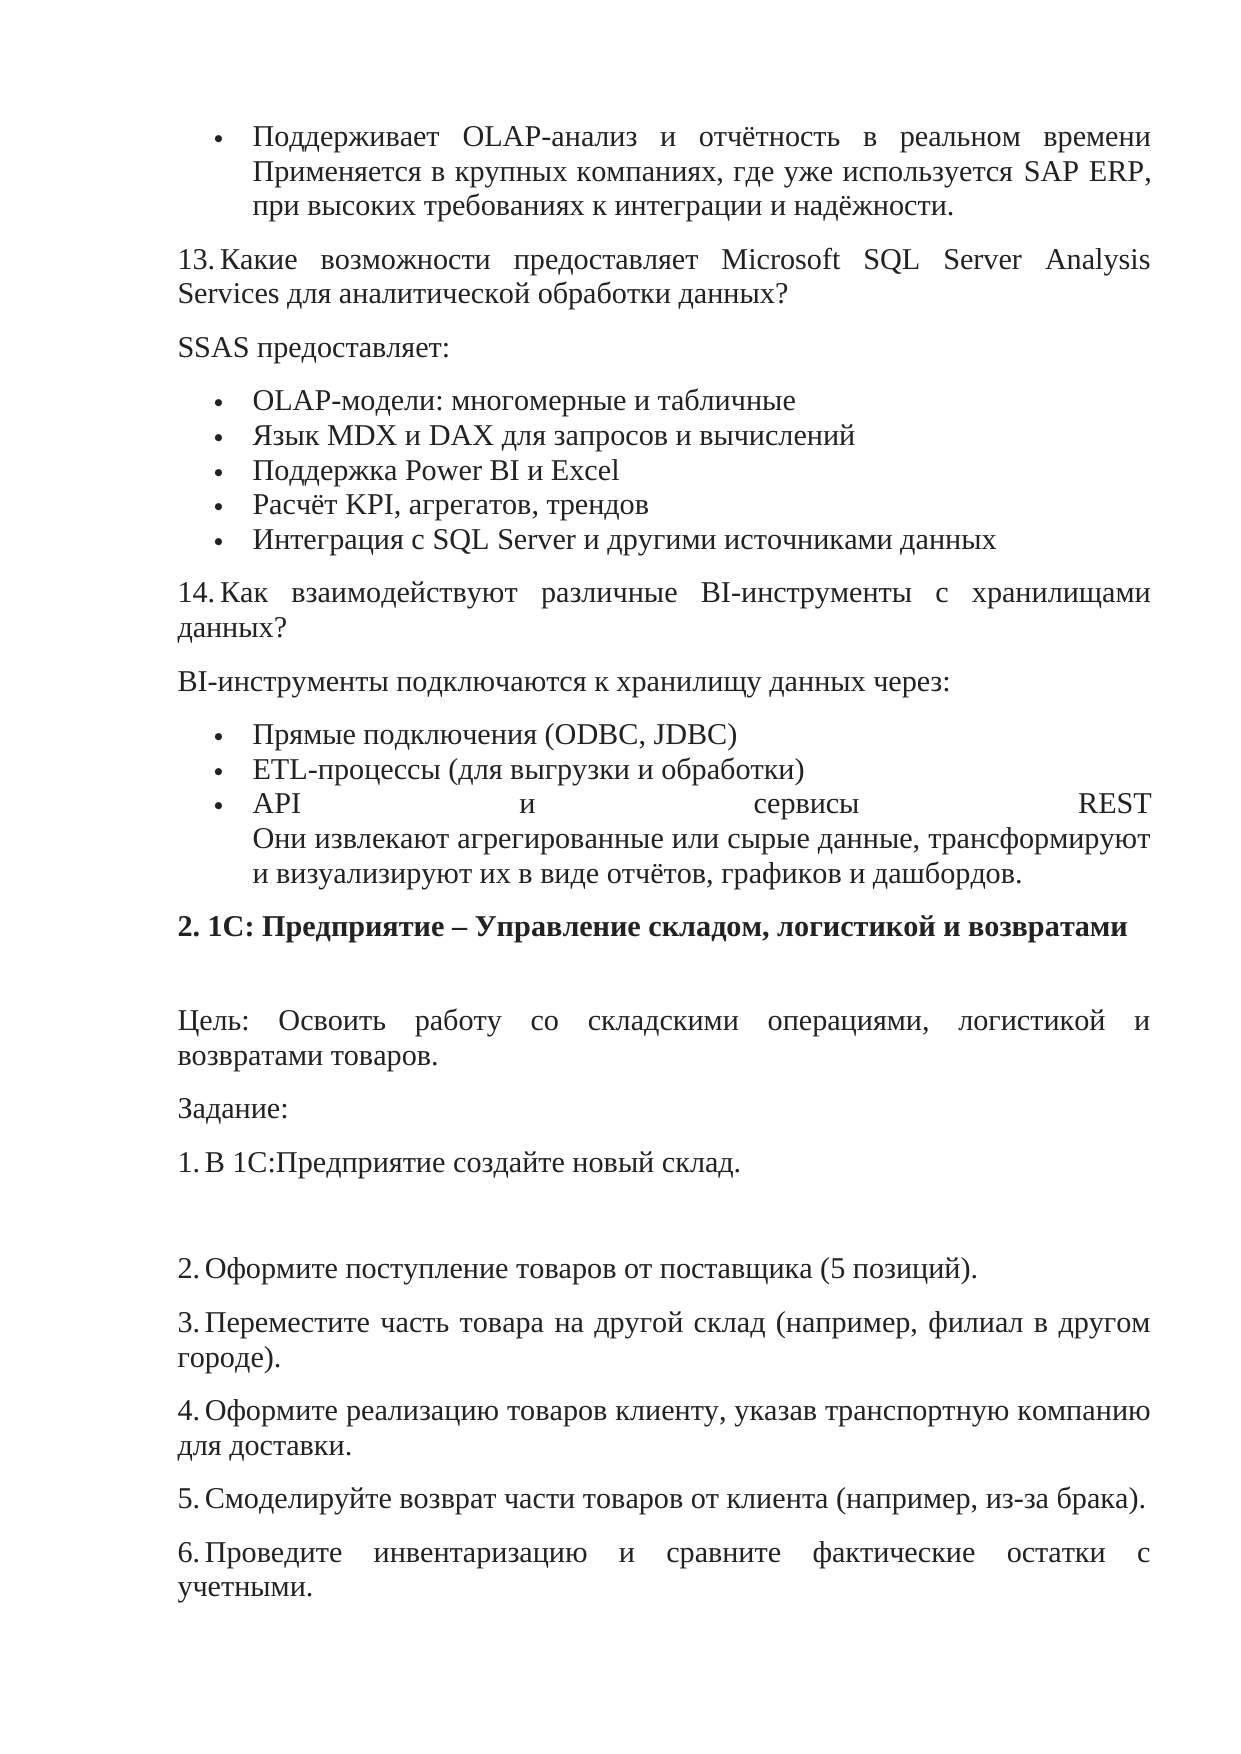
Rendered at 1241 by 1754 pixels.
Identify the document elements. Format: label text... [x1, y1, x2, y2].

text 3. Переместите часть товара на другой склад (например, филиал в другом городе). [177, 1304, 1152, 1373]
text SSAS предоставляет: [177, 329, 1152, 364]
text 5. Смоделируйте возврат части товаров от клиента (например, из-за брака). [177, 1480, 1152, 1515]
text 4. Оформите реализацию товаров клиенту, указав транспортную компанию для доставки. [177, 1392, 1152, 1462]
list ETL-процессы (для выгрузки и обработки) [215, 751, 1152, 786]
text Задание: [177, 1090, 1152, 1125]
list Расчёт KPI, агрегатов, трендов [215, 487, 1152, 521]
text 1. В 1С:Предприятие создайте новый склад. [177, 1144, 1152, 1178]
text 2. Оформите поступление товаров от поставщика (5 позиций). [177, 1251, 1152, 1285]
list Прямые подключения (ODBC, JDBC) [215, 716, 1152, 751]
list OLAP-модели: многомерные и табличные [215, 382, 1152, 417]
list Язык MDX и DAX для запросов и вычислений [215, 417, 1152, 452]
text 6. Проведите инвентаризацию и сравните фактические остатки с учетными. [177, 1534, 1152, 1603]
text Цель: Освоить работу со складскими операциями, логистикой и возвратами товаров. [177, 1002, 1152, 1072]
text 13. Какие возможности предоставляет Microsoft SQL Server Analysis Services для аналитической обработки данных? [177, 241, 1152, 310]
text 14. Как взаимодействуют различные BI-инструменты с хранилищами данных? [177, 575, 1152, 644]
list Интеграция с SQL Server и другими источниками данных [215, 521, 1152, 556]
text 2. 1С: Предприятие – Управление складом, логистикой и возвратами [177, 908, 1152, 943]
text BI-инструменты подключаются к хранилищу данных через: [177, 663, 1152, 697]
list API и сервисы REST Они извлекают агрегированные или сырые данные, трансформируют и визуализируют их в виде отчётов, графиков и дашбордов. [215, 786, 1152, 890]
list Поддерживает OLAP-анализ и отчётность в реальном времени Применяется в крупных компаниях, где уже используется SAP ERP, при высоких требованиях к интеграции и надёжности. [215, 118, 1152, 222]
list Поддержка Power BI и Excel [215, 452, 1152, 487]
